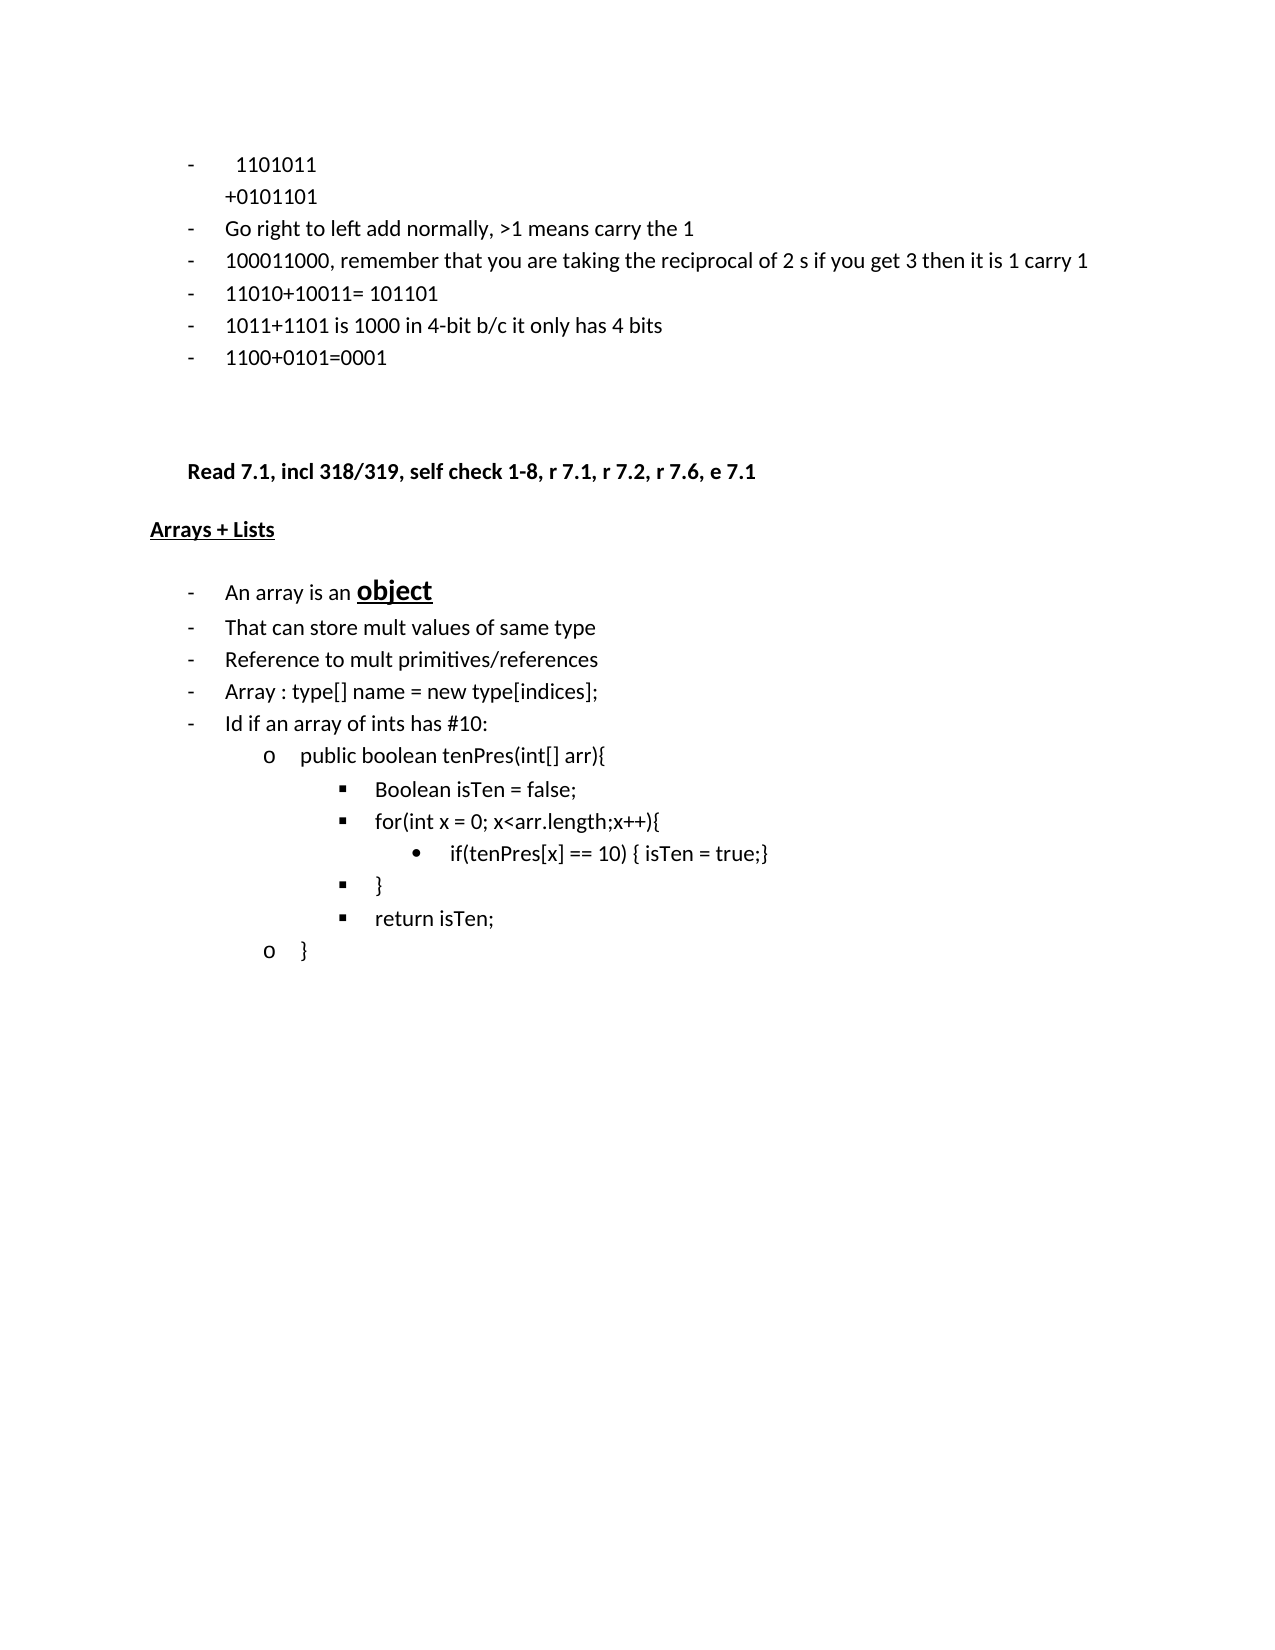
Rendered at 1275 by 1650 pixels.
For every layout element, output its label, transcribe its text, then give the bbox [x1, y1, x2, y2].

list 11010+10011= 101101 [187, 279, 1125, 307]
list return isTen; [337, 904, 1125, 932]
list 100011000, remember that you are taking the reciprocal of 2 s if you get 3 then it is 1 carry 1 [187, 247, 1125, 274]
list if(tenPres[x] == 10) { isTen = true;} [412, 839, 1125, 867]
list } [262, 936, 1125, 965]
list for(int x = 0; x<arr.length;x++){ [337, 807, 1125, 835]
list Reference to mult primitives/references [187, 645, 1125, 673]
list 1011+1101 is 1000 in 4-bit b/c it only has 4 bits [187, 311, 1125, 339]
list 1101011 +0101101 [187, 150, 1125, 210]
list public boolean tenPres(int[] arr){ [262, 742, 1125, 771]
list Boolean isTen = false; [337, 775, 1125, 803]
text Arrays + Lists [150, 515, 1125, 543]
list An array is an object [187, 572, 1125, 607]
list That can store mult values of same type [187, 613, 1125, 641]
list } [337, 872, 1125, 900]
text Read 7.1, incl 318/319, self check 1-8, r 7.1, r 7.2, r 7.6, e 7.1 [187, 457, 1125, 486]
list Go right to left add normally, >1 means carry the 1 [187, 214, 1125, 242]
list 1100+0101=0001 [187, 343, 1125, 371]
list Id if an array of ints has #10: [187, 709, 1125, 737]
list Array : type[] name = new type[indices]; [187, 677, 1125, 705]
